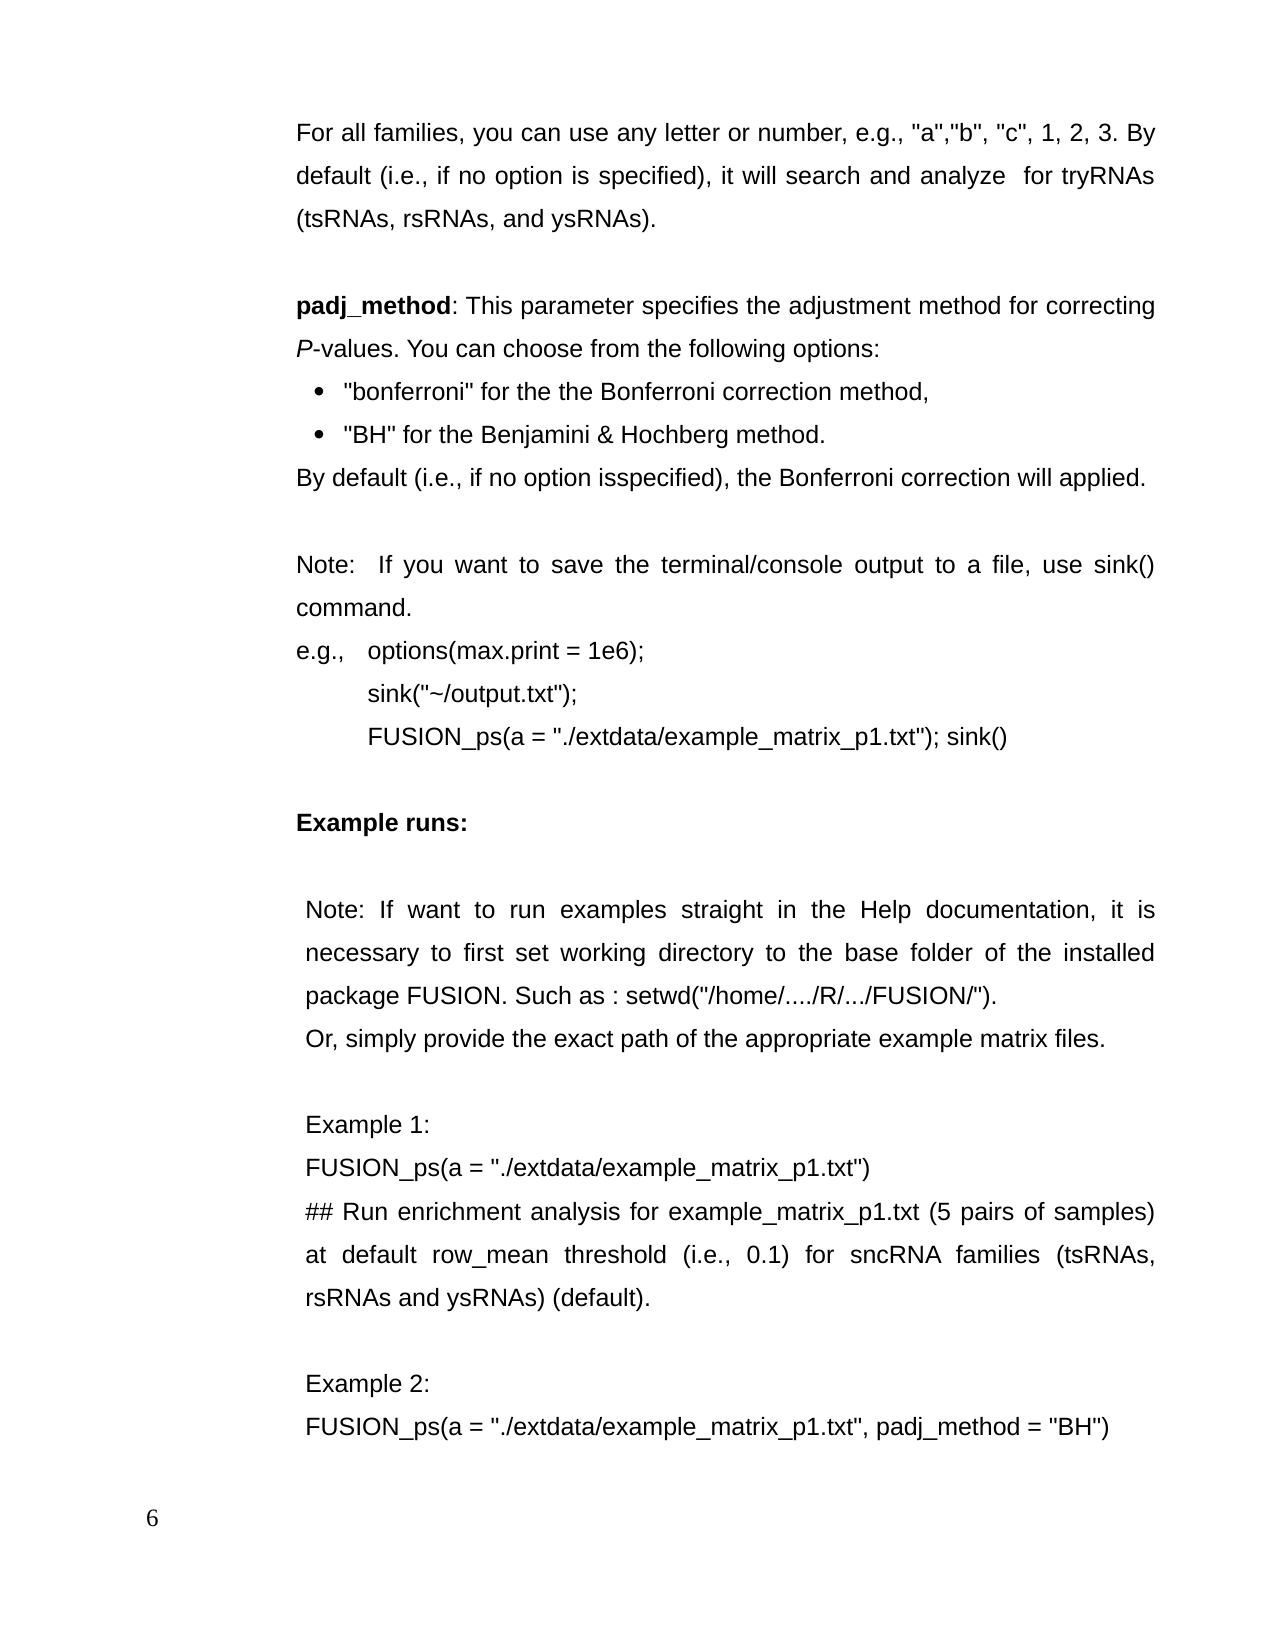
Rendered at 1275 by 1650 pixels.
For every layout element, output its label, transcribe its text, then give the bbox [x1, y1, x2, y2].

text e.g., options(max.print = 1e6); [296, 636, 1157, 664]
list "bonferroni" for the the Bonferroni correction method, [314, 377, 1157, 406]
text By default (i.e., if no option isspecified), the Bonferroni correction will applied. [296, 463, 1157, 492]
text FUSION_ps(a = "./extdata/example_matrix_p1.txt"); sink() [296, 722, 1157, 751]
text sink("~/output.txt"); [296, 679, 1157, 708]
text ## Run enrichment analysis for example_matrix_p1.txt (5 pairs of samples) at default row_mean threshold (i.e., 0.1) for sncRNA families (tsRNAs, rsRNAs and ysRNAs) (default). [305, 1196, 1157, 1311]
text padj_method: This parameter specifies the adjustment method for correcting P-values. You can choose from the following options: [296, 291, 1157, 362]
list "BH" for the Benjamini & Hochberg method. [314, 420, 1157, 449]
text Note: If want to run examples straight in the Help documentation, it is necessary to first set working directory to the base folder of the installed package FUSION. Such as : setwd("/home/..../R/.../FUSION/"). [305, 894, 1157, 1009]
text Or, simply provide the exact path of the appropriate example matrix files. [305, 1024, 1157, 1053]
text Example 2: [305, 1369, 1157, 1398]
text FUSION_ps(a = "./extdata/example_matrix_p1.txt", padj_method = "BH") [305, 1412, 1157, 1441]
text Example 1: [305, 1110, 1157, 1139]
text For all families, you can use any letter or number, e.g., "a","b", "c", 1, 2, 3. By default (i.e., if no option is specified), it will search and analyze for tryRNAs (tsRNAs, rsRNAs, and ysRNAs). [296, 118, 1157, 233]
text Note: If you want to save the terminal/console output to a file, use sink() command. [296, 549, 1157, 621]
text Example runs: [296, 808, 1157, 837]
text FUSION_ps(a = "./extdata/example_matrix_p1.txt") [305, 1153, 1157, 1182]
